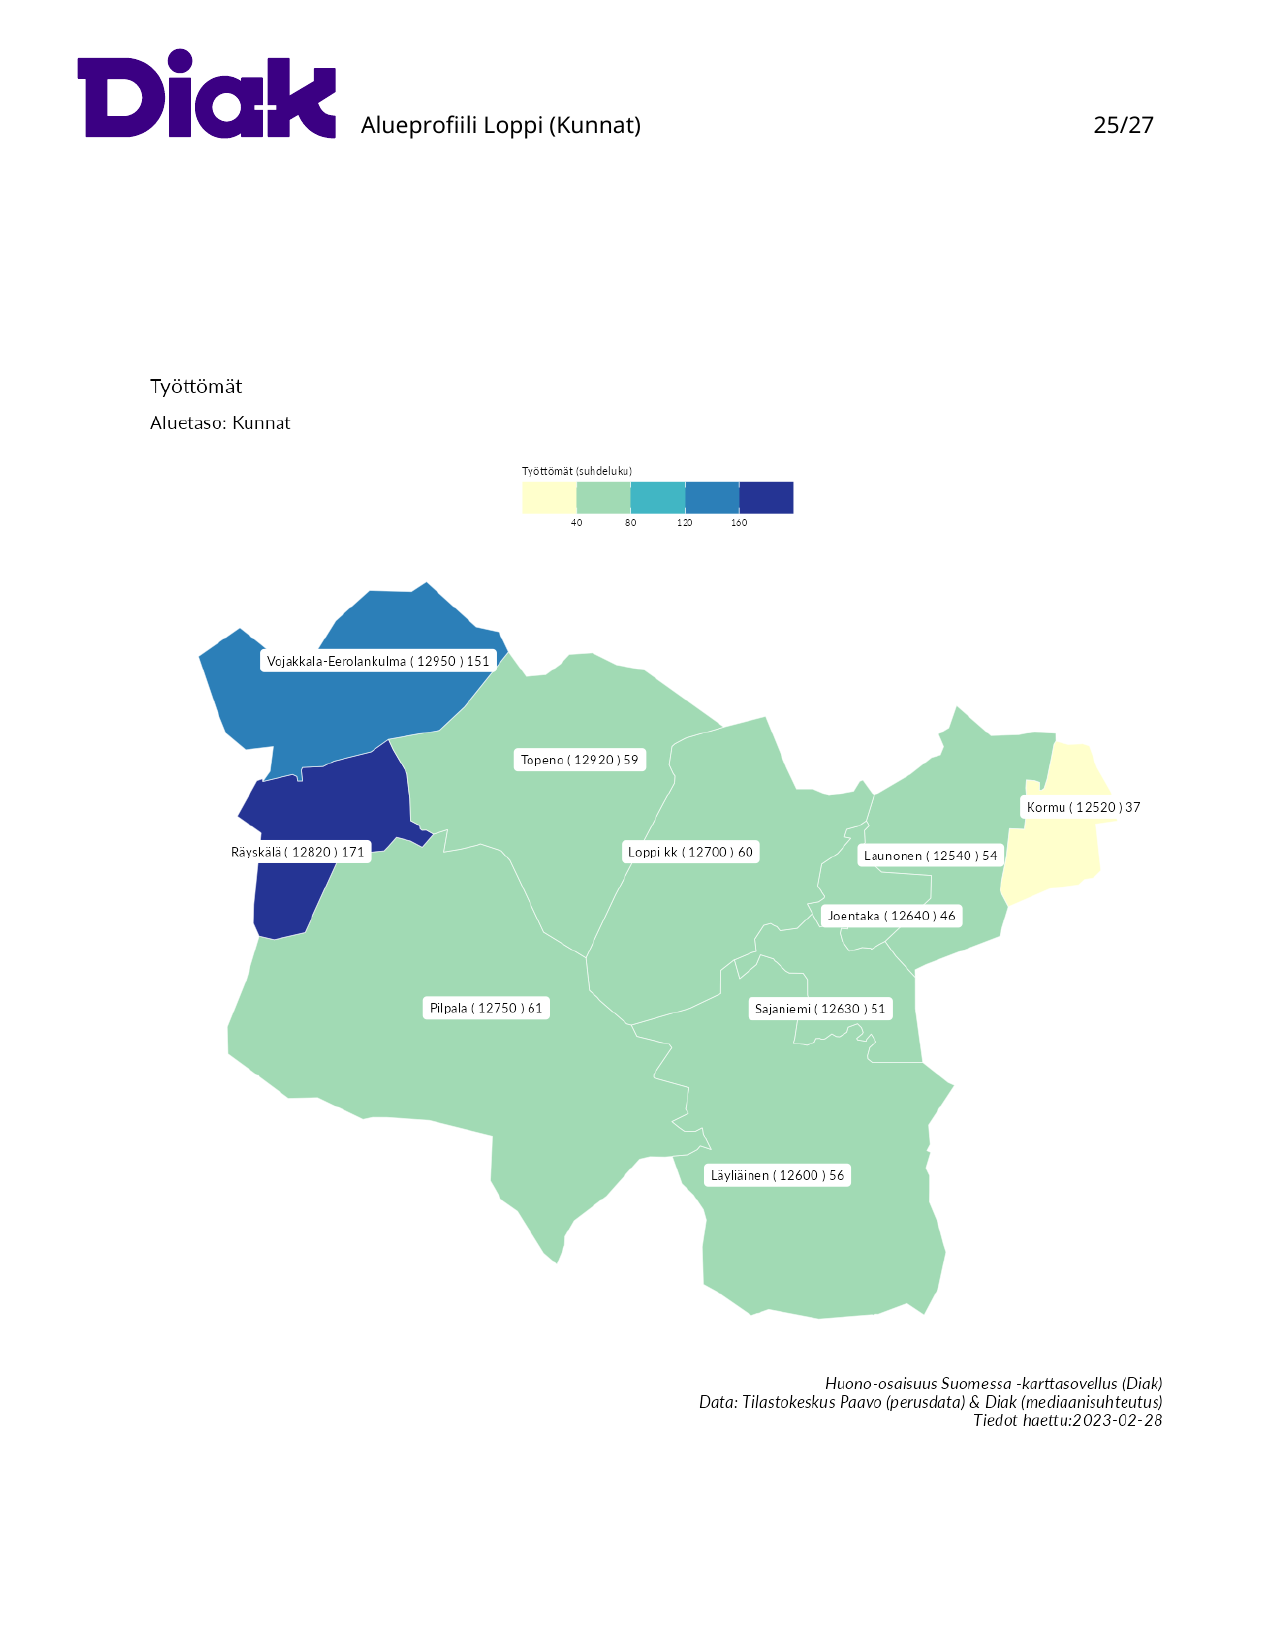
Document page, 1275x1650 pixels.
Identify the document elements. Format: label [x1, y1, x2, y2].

picture [93, 172, 1219, 1576]
